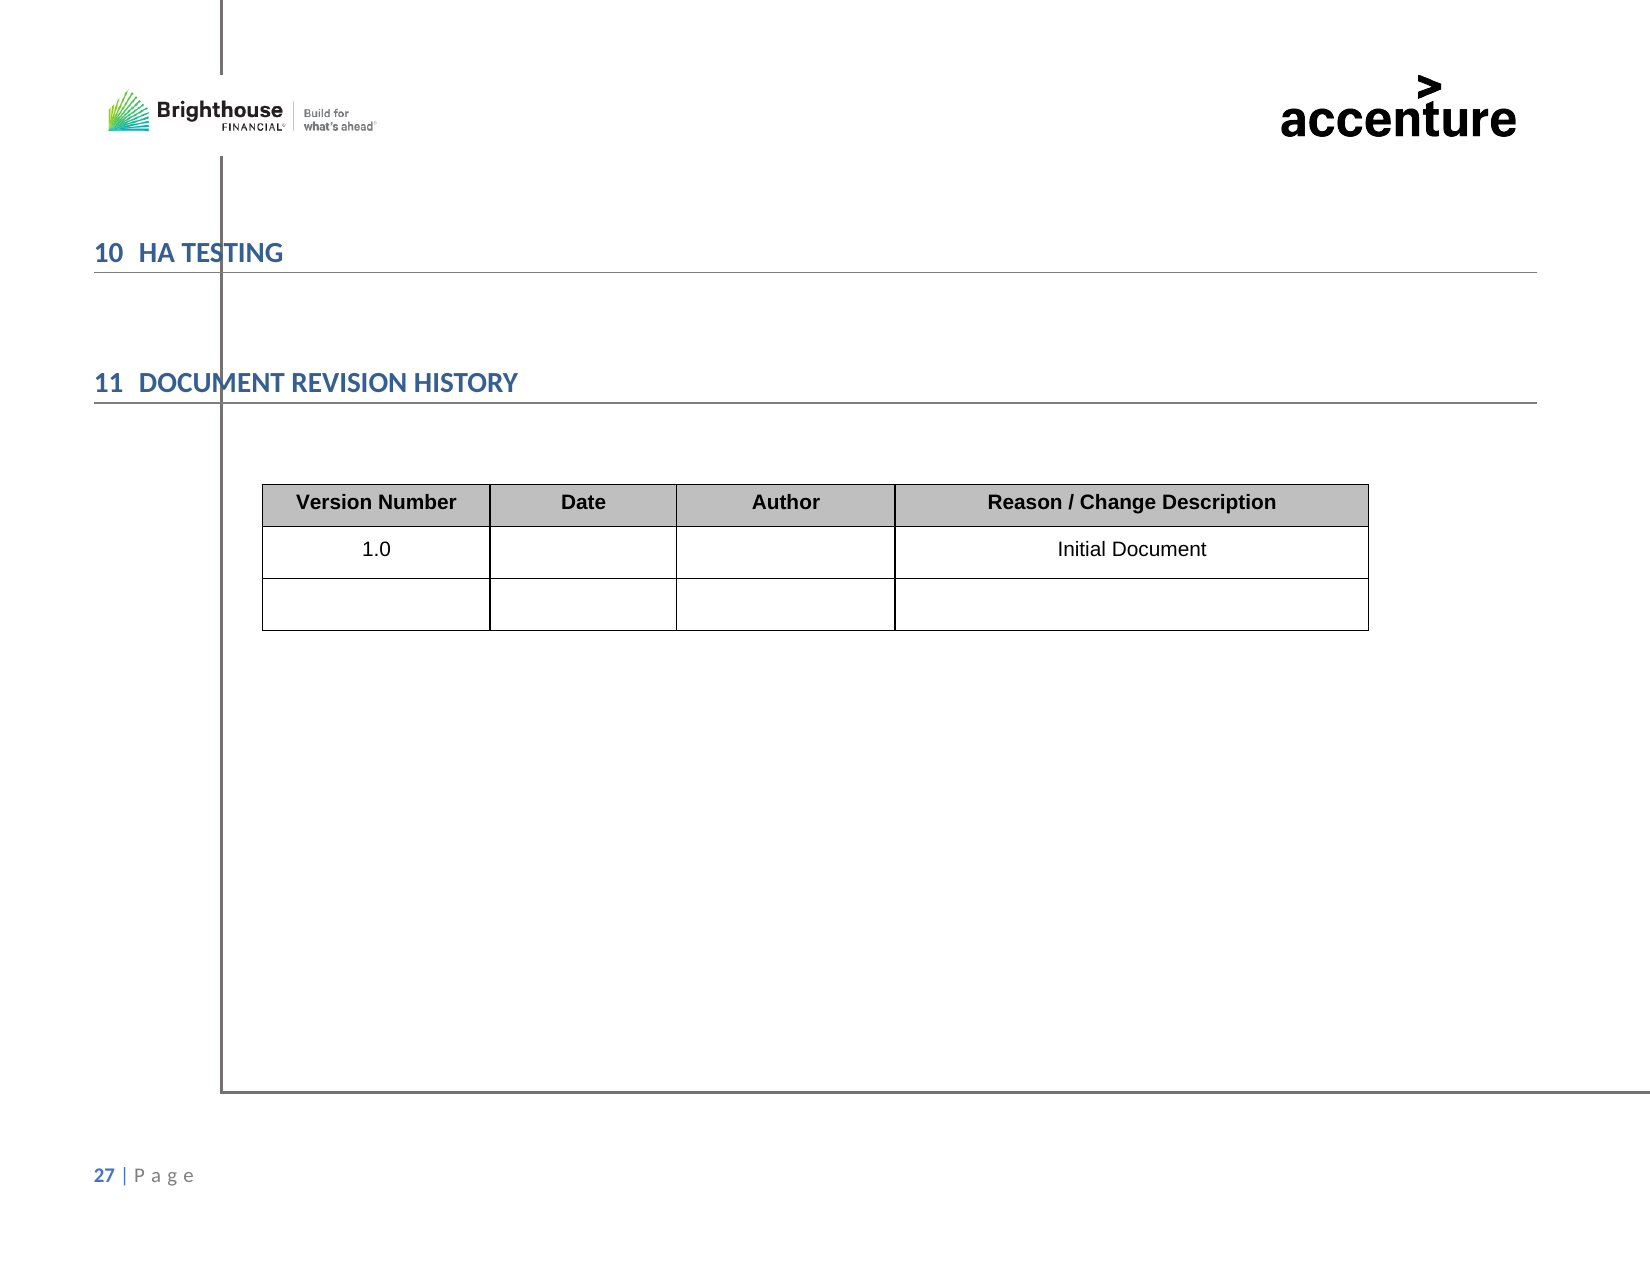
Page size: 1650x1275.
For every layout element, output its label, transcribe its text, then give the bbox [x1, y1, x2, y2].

picture [105, 75, 384, 156]
table_cell [677, 579, 894, 630]
table_cell [263, 579, 489, 630]
table_header Version Number [263, 485, 489, 526]
table_cell [491, 527, 676, 578]
table_cell [896, 579, 1368, 630]
table_header Reason / Change Description [896, 485, 1368, 526]
table_cell [677, 527, 894, 578]
picture [1281, 75, 1516, 137]
subtitle DOCUMENT REVISION HISTORY [94, 364, 1537, 402]
table_cell Initial Document [896, 527, 1368, 578]
subtitle HA TEsting [94, 234, 1537, 272]
table_cell 1.0 [263, 527, 489, 578]
table_header Author [677, 485, 894, 526]
table_cell [491, 579, 676, 630]
table_header Date [491, 485, 676, 526]
